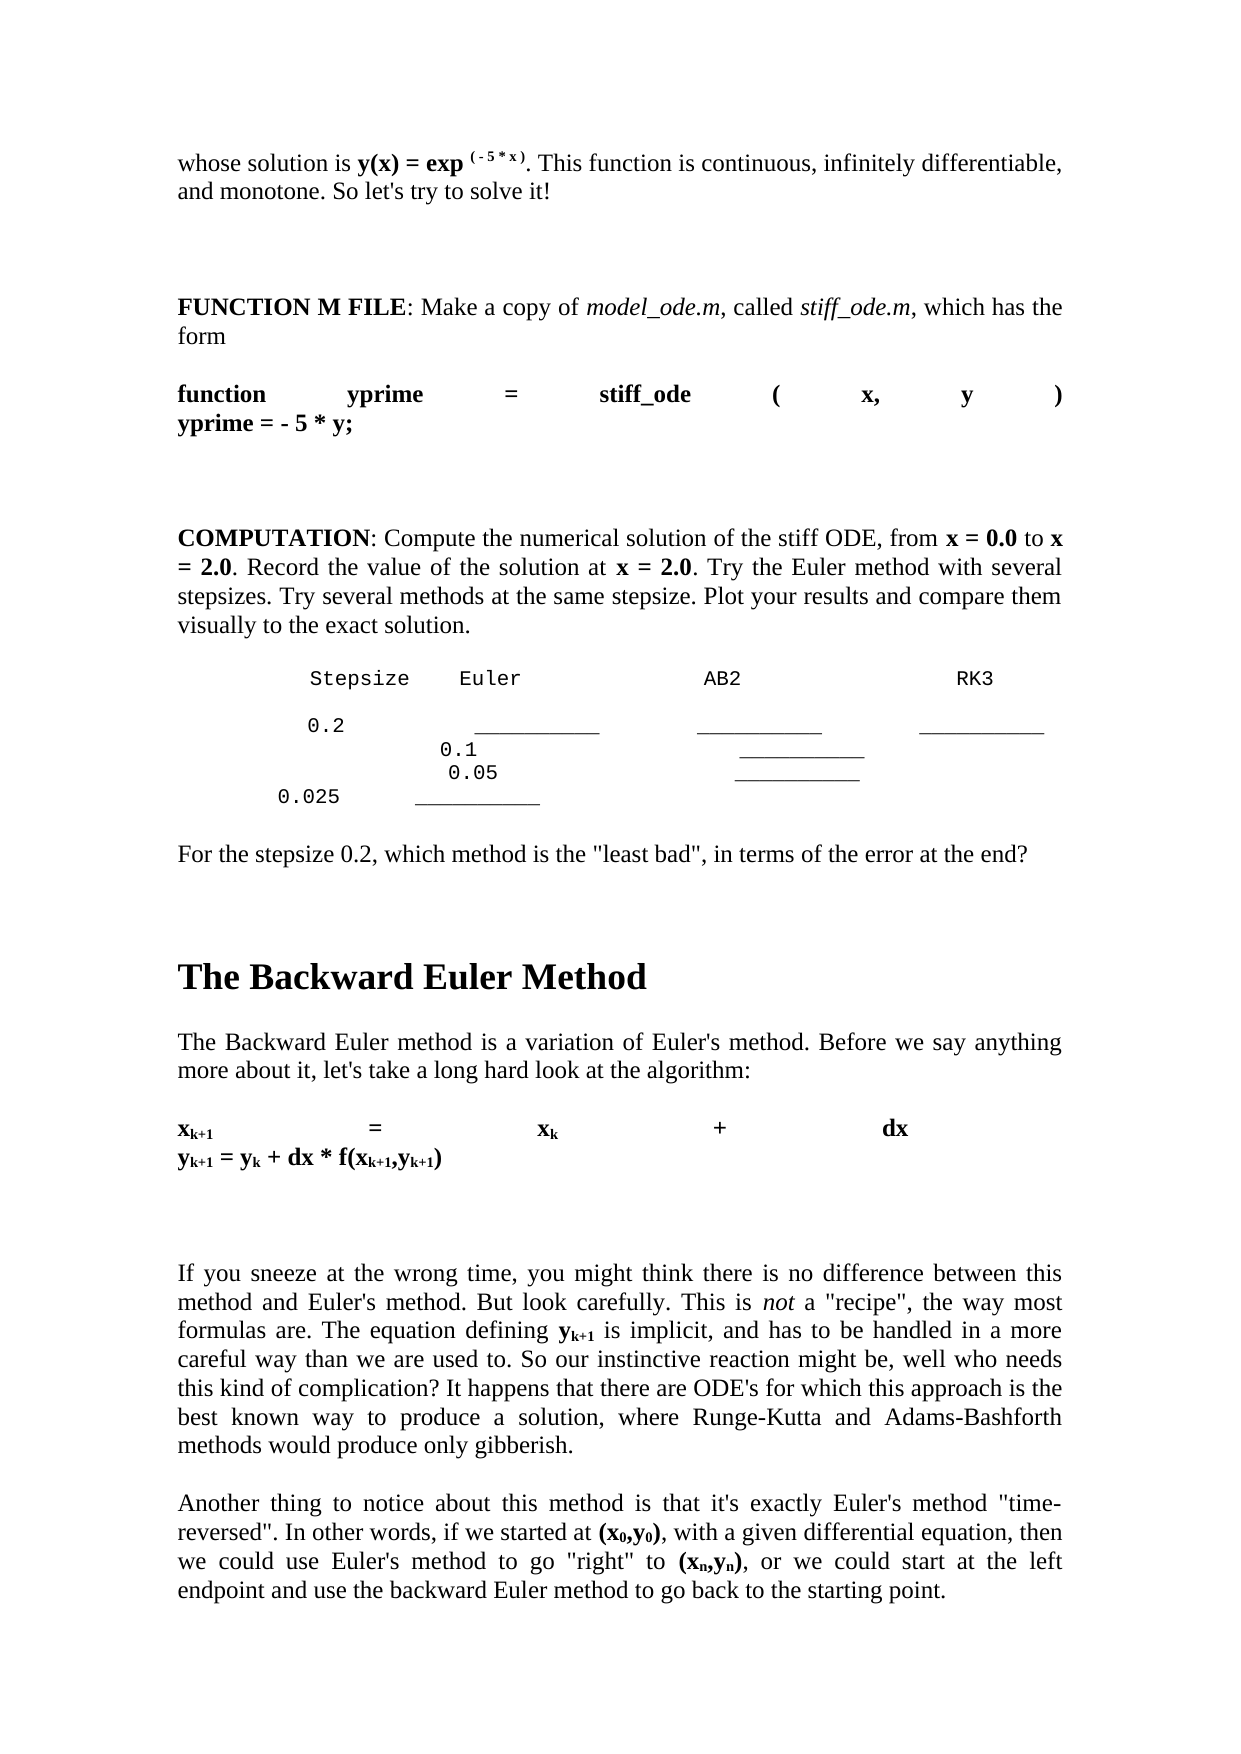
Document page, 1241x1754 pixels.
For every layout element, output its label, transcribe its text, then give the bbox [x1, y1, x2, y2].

text Another thing to notice about this method is that it's exactly Euler's method "time-reversed". In other words, if we started at (x0,y0), with a given differential equation, then we could use Euler's method to go "right" to (xn,yn), or we could start at the left endpoint and use the backward Euler method to go back to the starting point. [177, 1488, 1063, 1603]
text function yprime = stiff_ode ( x, y ) yprime = - 5 * y; [177, 379, 1063, 436]
text xk+1 = xk + dx yk+1 = yk + dx * f(xk+1,yk+1) [177, 1113, 1063, 1171]
text COMPUTATION: Compute the numerical solution of the stiff ODE, from x = 0.0 to x = 2.0. Record the value of the solution at x = 2.0. Try the Euler method with several stepsizes. Try several methods at the same stepsize. Plot your results and compare them visually to the exact solution. [177, 523, 1063, 638]
text The Backward Euler method is a variation of Euler's method. Before we say anything more about it, let's take a long hard look at the algorithm: [177, 1027, 1063, 1084]
text For the stepsize 0.2, which method is the "least bad", in terms of the error at the end? [177, 839, 1063, 867]
text Stepsize Euler AB2 RK3 0.2 __________ __________ __________ 0.1 __________ 0.05 __________ 0.025 __________ [177, 668, 1063, 809]
text whose solution is y(x) = exp ( - 5 * x ). This function is continuous, infinitely differentiable, and monotone. So let's try to solve it! [177, 148, 1063, 205]
text If you sneeze at the wrong time, you might think there is no difference between this method and Euler's method. But look carefully. This is not a "recipe", the way most formulas are. The equation defining yk+1 is implicit, and has to be handled in a more careful way than we are used to. So our instinctive reaction might be, well who needs this kind of complication? It happens that there are ODE's for which this approach is the best known way to produce a solution, where Runge-Kutta and Adams-Bashforth methods would produce only gibberish. [177, 1258, 1063, 1459]
text The Backward Euler Method [177, 954, 1063, 998]
text FUNCTION M FILE: Make a copy of model_ode.m, called stiff_ode.m, which has the form [177, 292, 1063, 350]
